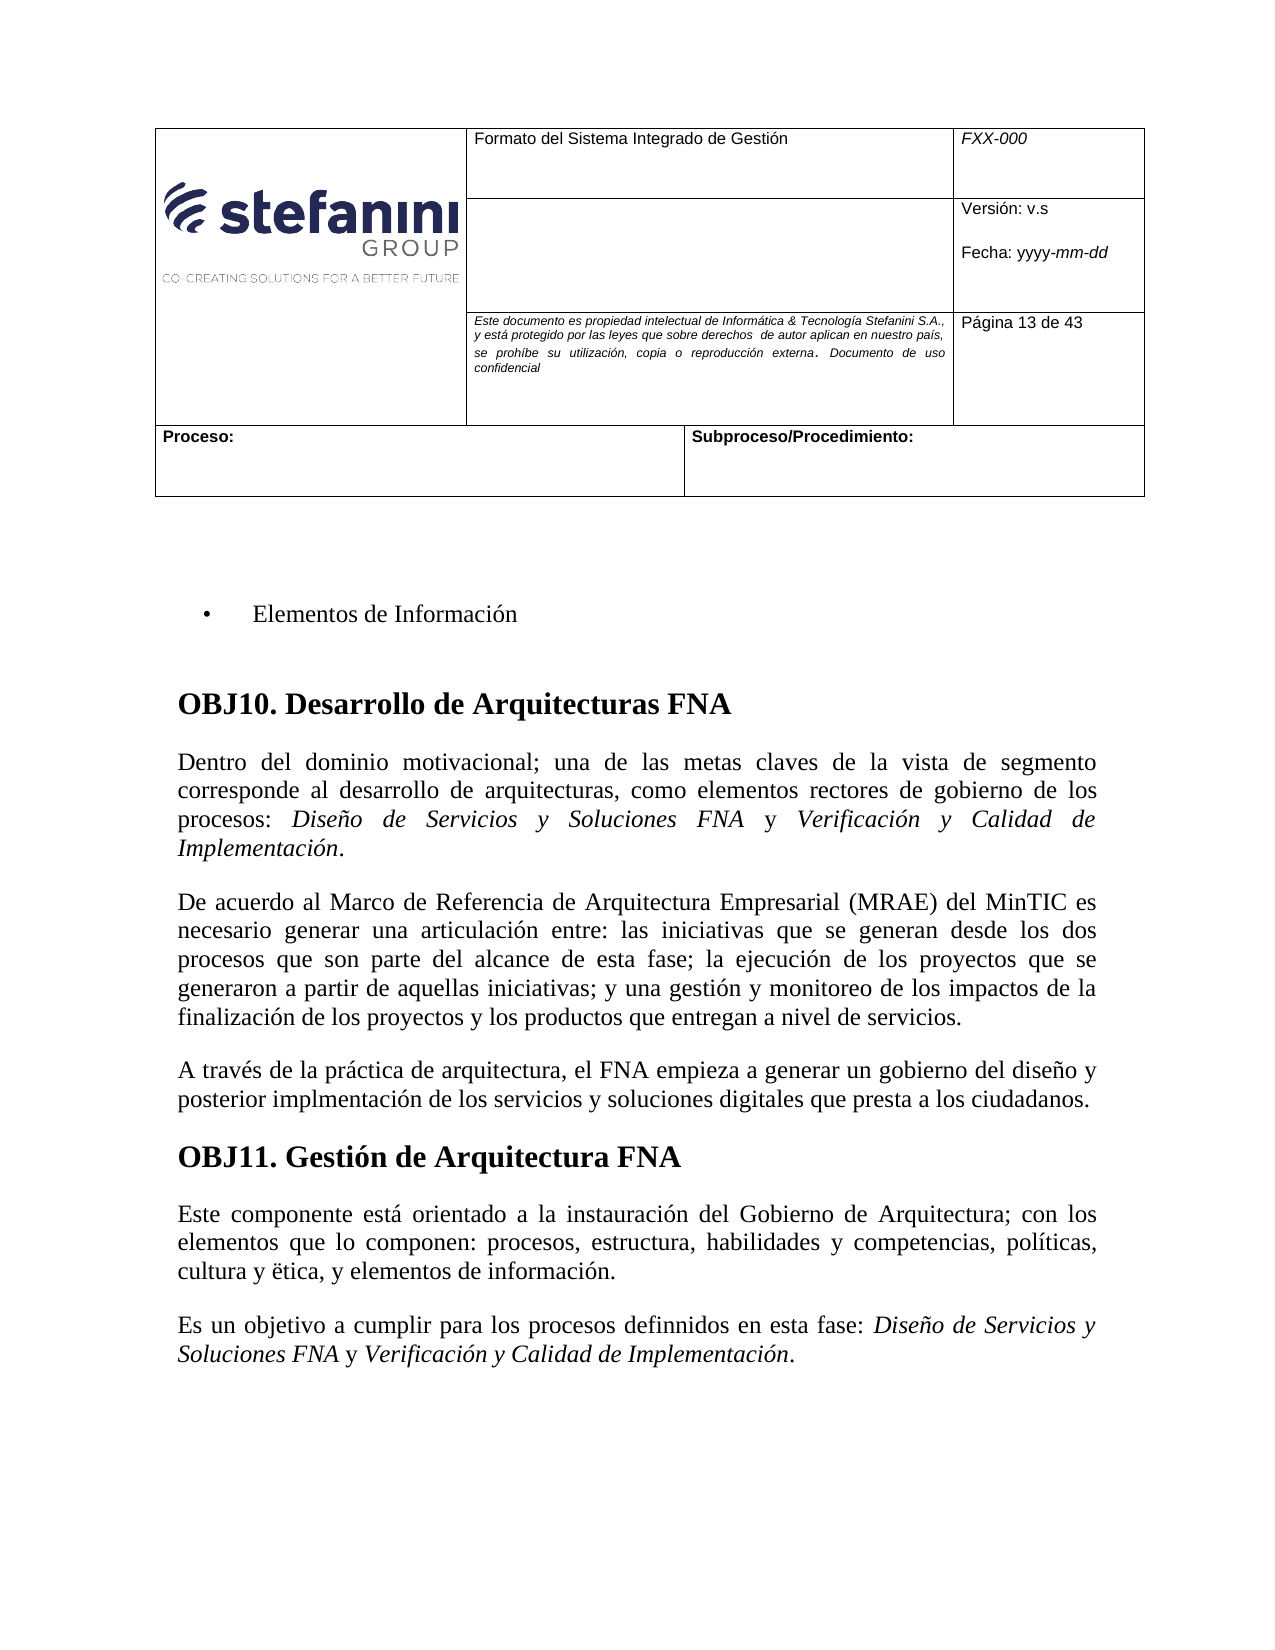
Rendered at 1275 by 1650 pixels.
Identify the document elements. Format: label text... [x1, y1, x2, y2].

picture [162, 182, 460, 286]
text Este componente está orientado a la instauración del Gobierno de Arquitectura; con los elementos que lo componen: procesos, estructura, habilidades y competencias, políticas, cultura y ëtica, y elementos de información. [177, 1199, 1098, 1285]
text A través de la práctica de arquitectura, el FNA empieza a generar un gobierno del diseño y posterior implmentación de los servicios y soluciones digitales que presta a los ciudadanos. [177, 1055, 1098, 1113]
subtitle OBJ10. Desarrollo de Arquitecturas FNA [177, 686, 1098, 722]
subtitle OBJ11. Gestión de Arquitectura FNA [177, 1138, 1098, 1174]
list Elementos de Información [202, 599, 1098, 628]
text De acuerdo al Marco de Referencia de Arquitectura Empresarial (MRAE) del MinTIC es necesario generar una articulación entre: las iniciativas que se generan desde los dos procesos que son parte del alcance de esta fase; la ejecución de los proyectos que se generaron a partir de aquellas iniciativas; y una gestión y monitoreo de los impactos de la finalización de los proyectos y los productos que entregan a nivel de servicios. [177, 887, 1098, 1030]
text Es un objetivo a cumplir para los procesos definnidos en esta fase: Diseño de Servicios y Soluciones FNA y Verificación y Calidad de Implementación. [177, 1310, 1098, 1367]
text Dentro del dominio motivacional; una de las metas claves de la vista de segmento corresponde al desarrollo de arquitecturas, como elementos rectores de gobierno de los procesos: Diseño de Servicios y Soluciones FNA y Verificación y Calidad de Implementación. [177, 747, 1098, 862]
